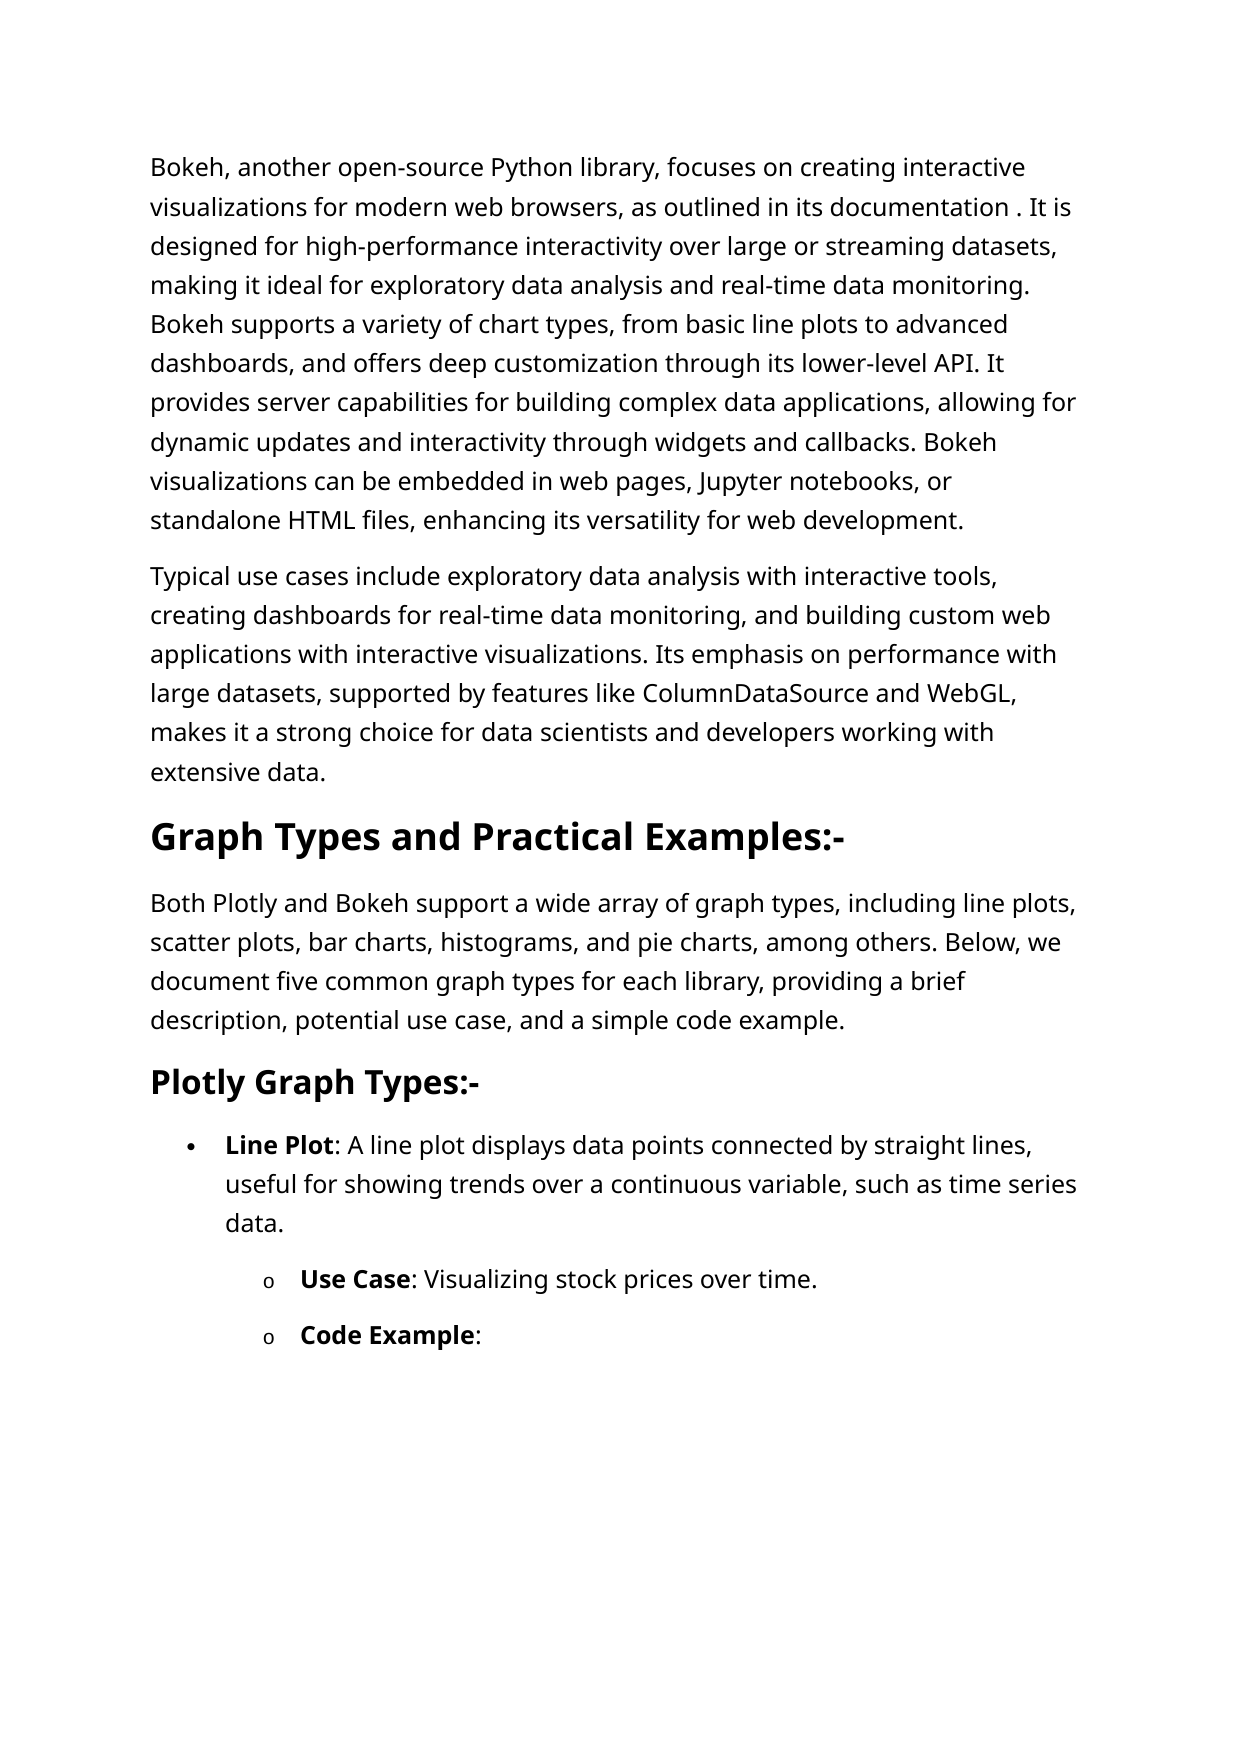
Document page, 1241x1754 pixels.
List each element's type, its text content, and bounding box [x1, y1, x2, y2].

text Bokeh, another open-source Python library, focuses on creating interactive visualizations for modern web browsers, as outlined in its documentation . It is designed for high-performance interactivity over large or streaming datasets, making it ideal for exploratory data analysis and real-time data monitoring. Bokeh supports a variety of chart types, from basic line plots to advanced dashboards, and offers deep customization through its lower-level API. It provides server capabilities for building complex data applications, allowing for dynamic updates and interactivity through widgets and callbacks. Bokeh visualizations can be embedded in web pages, Jupyter notebooks, or standalone HTML files, enhancing its versatility for web development. [150, 150, 1090, 537]
list Use Case: Visualizing stock prices over time. [262, 1262, 1090, 1296]
text Both Plotly and Bokeh support a wide array of graph types, including line plots, scatter plots, bar charts, histograms, and pie charts, among others. Below, we document five common graph types for each library, providing a brief description, potential use case, and a simple code example. [150, 885, 1090, 1037]
list Line Plot: A line plot displays data points connected by straight lines, useful for showing trends over a continuous variable, such as time series data. [187, 1127, 1090, 1240]
list Code Example: [262, 1317, 1090, 1352]
text Typical use cases include exploratory data analysis with interactive tools, creating dashboards for real-time data monitoring, and building custom web applications with interactive visualizations. Its emphasis on performance with large datasets, supported by features like ColumnDataSource and WebGL, makes it a strong choice for data scientists and developers working with extensive data. [150, 558, 1090, 788]
text Graph Types and Practical Examples:- [150, 810, 1090, 861]
text Plotly Graph Types:- [150, 1059, 1090, 1104]
